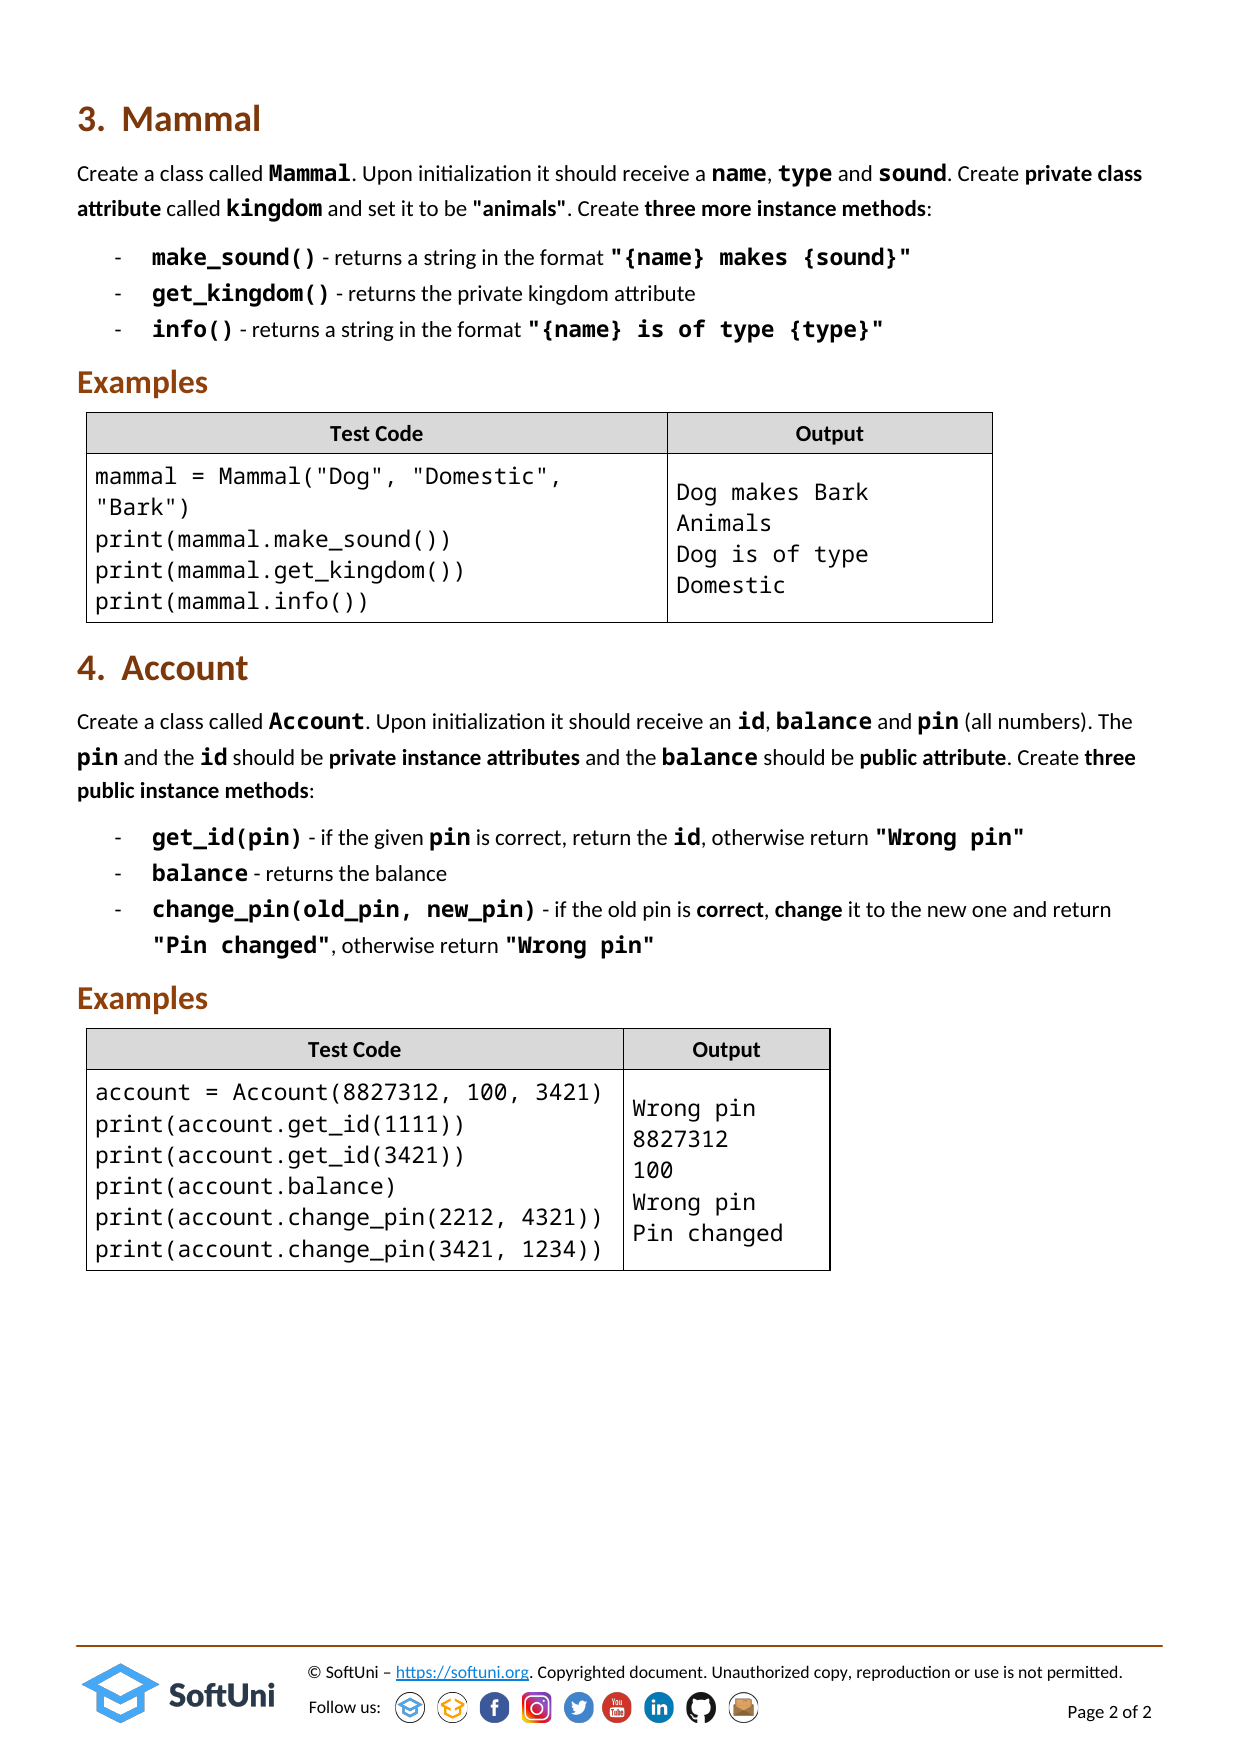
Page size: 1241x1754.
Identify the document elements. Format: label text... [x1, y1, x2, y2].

subtitle Examples [77, 977, 1163, 1018]
picture [658, 1705, 667, 1714]
text Create a class called Mammal. Upon initialization it should receive a name, type and sound. Create private class attribute called kingdom and set it to be "animals". Create three more instance methods: [77, 156, 1163, 224]
table_cell mammal = Mammal("Dog", "Domestic", "Bark") print(mammal.make_sound()) print(mammal.get_kingdom()) print(mammal.info()) [87, 454, 667, 622]
picture [522, 1692, 552, 1723]
table_cell Dog makes Bark Animals Dog is of type Domestic [668, 454, 992, 622]
picture [395, 1692, 425, 1723]
list change_pin(old_pin, new_pin) - if the old pin is correct, change it to the new one and return "Pin changed", otherwise return "Wrong pin" [114, 893, 1163, 960]
table_cell account = Account(8827312, 100, 3421) print(account.get_id(1111)) print(account.get_id(3421)) print(account.balance) print(account.change_pin(2212, 4321)) print(account.change_pin(3421, 1234)) [87, 1070, 623, 1270]
list get_kingdom() - returns the private kingdom attribute [114, 277, 1163, 308]
list balance - returns the balance [114, 857, 1163, 888]
picture [728, 1692, 759, 1723]
table_header Test Code [87, 413, 667, 453]
picture [665, 1692, 674, 1701]
picture [665, 1714, 674, 1723]
list make_sound() - returns a string in the format "{name} makes {sound}" [114, 241, 1163, 272]
table_cell Wrong pin 8827312 100 Wrong pin Pin changed [624, 1070, 829, 1270]
table_header Output [668, 413, 992, 453]
subtitle Mammal [77, 95, 1163, 141]
list info() - returns a string in the format "{name} is of type {type}" [114, 313, 1163, 344]
picture [644, 1714, 653, 1723]
picture [564, 1692, 594, 1723]
picture [602, 1692, 632, 1723]
picture [686, 1692, 716, 1723]
picture [437, 1692, 468, 1723]
table_header Test Code [87, 1029, 623, 1069]
table_header Output [624, 1029, 829, 1069]
text Create a class called Account. Upon initialization it should receive an id, balance and pin (all numbers). The pin and the id should be private instance attributes and the balance should be public attribute. Create three public instance methods: [77, 705, 1163, 804]
picture [75, 1658, 281, 1729]
subtitle Examples [77, 361, 1163, 402]
list get_id(pin) - if the given pin is correct, return the id, otherwise return "Wrong pin" [114, 821, 1163, 852]
picture [644, 1692, 653, 1701]
subtitle Account [77, 644, 1163, 690]
picture [479, 1692, 510, 1723]
